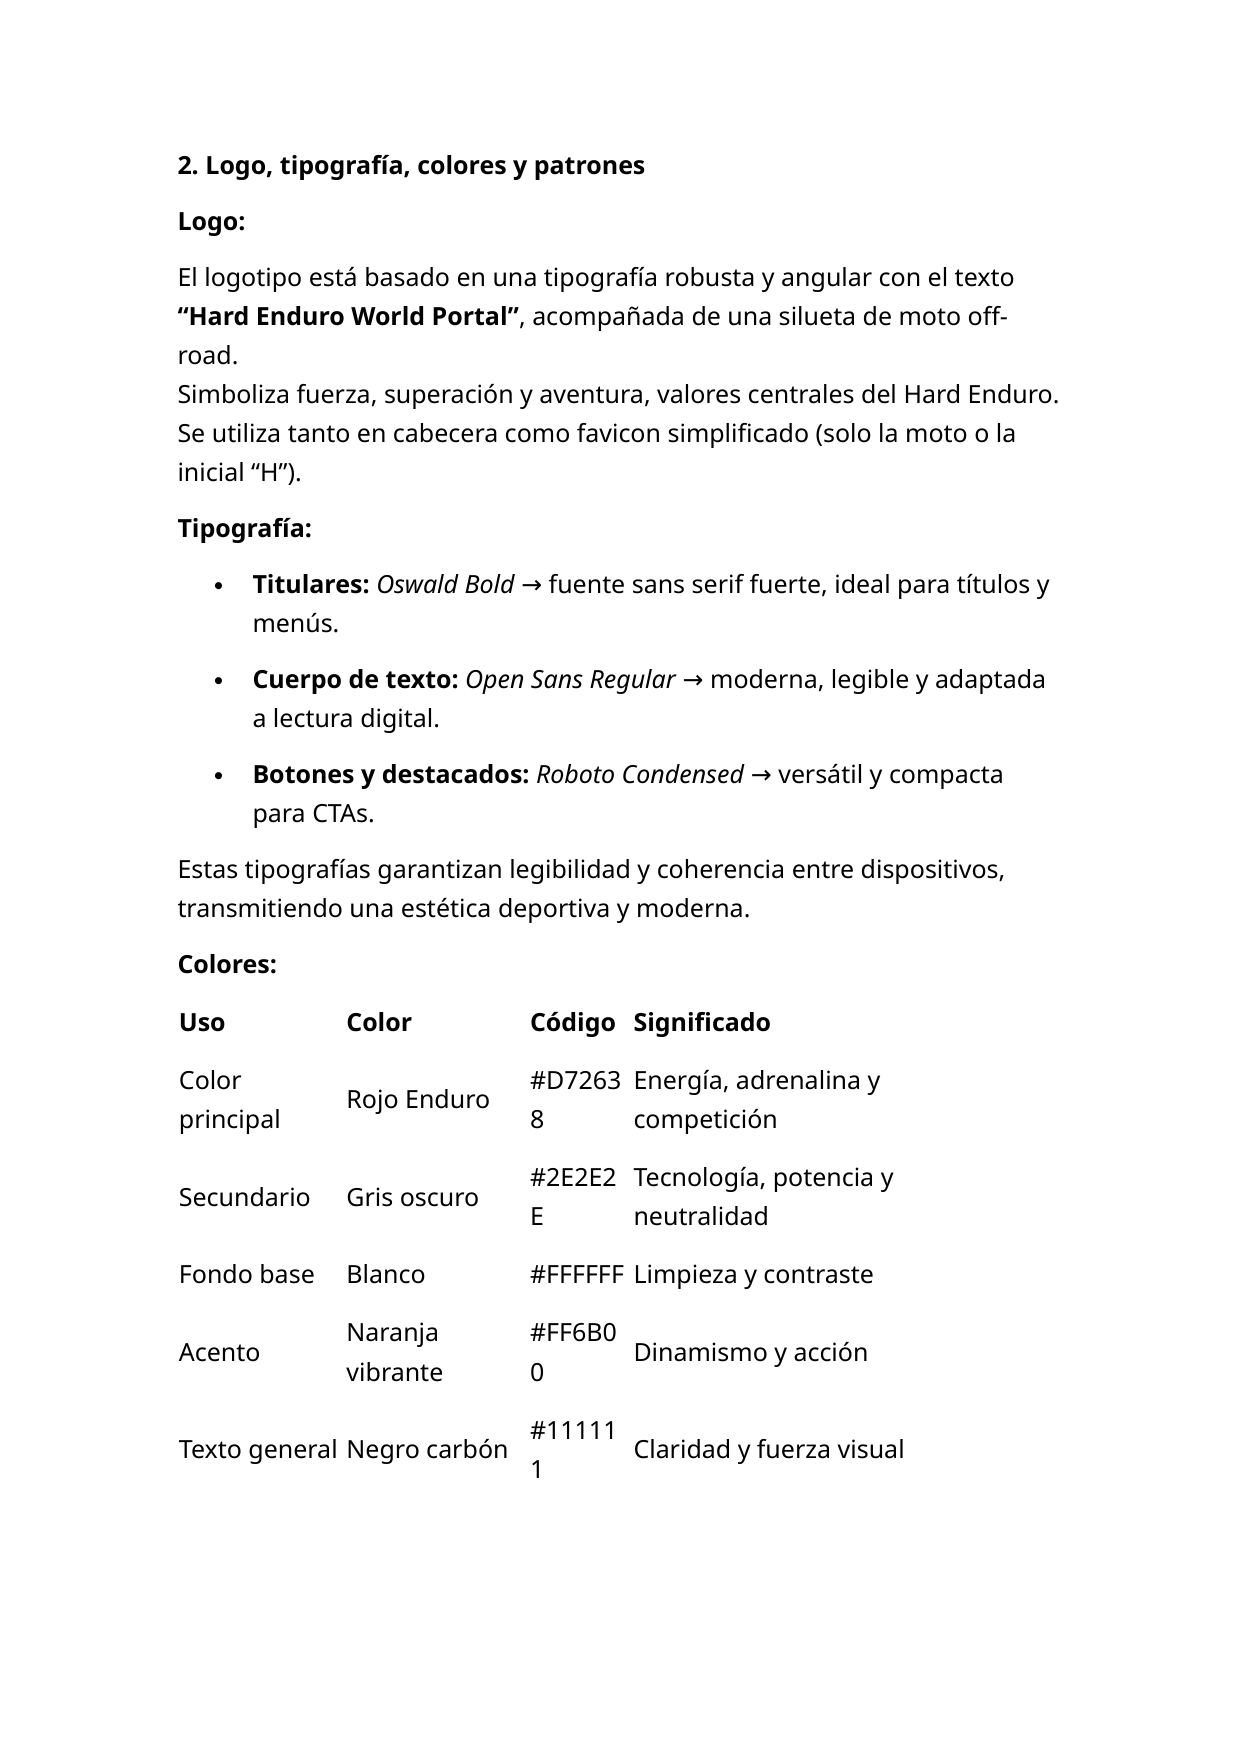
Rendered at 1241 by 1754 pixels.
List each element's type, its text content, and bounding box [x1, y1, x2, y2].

table_cell Gris oscuro [345, 1158, 528, 1255]
text Colores: [177, 947, 1063, 981]
table_cell Blanco [345, 1255, 528, 1313]
table_header Significado [632, 1003, 1007, 1061]
table_cell Claridad y fuerza visual [632, 1411, 1007, 1508]
table_cell #FFFFFF [528, 1255, 632, 1313]
table_cell Tecnología, potencia y neutralidad [632, 1158, 1007, 1255]
table_cell Limpieza y contraste [632, 1255, 1007, 1313]
table_header Uso [177, 1003, 345, 1061]
list Titulares: Oswald Bold → fuente sans serif fuerte, ideal para títulos y menús. [215, 567, 1063, 640]
table_cell #2E2E2E [528, 1158, 632, 1255]
list Cuerpo de texto: Open Sans Regular → moderna, legible y adaptada a lectura digital. [215, 662, 1063, 735]
text 2. Logo, tipografía, colores y patrones [177, 148, 1063, 182]
list Botones y destacados: Roboto Condensed → versátil y compacta para CTAs. [215, 757, 1063, 830]
table_cell #D72638 [528, 1061, 632, 1158]
table_cell Acento [177, 1314, 345, 1411]
table_cell Texto general [177, 1411, 345, 1508]
table_cell Fondo base [177, 1255, 345, 1313]
table_header Código [528, 1003, 632, 1061]
table_cell Energía, adrenalina y competición [632, 1061, 1007, 1158]
table_cell Dinamismo y acción [632, 1314, 1007, 1411]
table_cell Naranja vibrante [345, 1314, 528, 1411]
text El logotipo está basado en una tipografía robusta y angular con el texto “Hard Enduro World Portal”, acompañada de una silueta de moto off-road. Simboliza fuerza, superación y aventura, valores centrales del Hard Enduro. Se utiliza tanto en cabecera como favicon simplificado (solo la moto o la inicial “H”). [177, 259, 1063, 489]
table_cell #FF6B00 [528, 1314, 632, 1411]
text Estas tipografías garantizan legibilidad y coherencia entre dispositivos, transmitiendo una estética deportiva y moderna. [177, 852, 1063, 925]
table_cell Rojo Enduro [345, 1061, 528, 1158]
table_cell Secundario [177, 1158, 345, 1255]
text Tipografía: [177, 511, 1063, 545]
table_cell Color principal [177, 1061, 345, 1158]
table_cell #111111 [528, 1411, 632, 1508]
table_header Color [345, 1003, 528, 1061]
table_cell Negro carbón [345, 1411, 528, 1508]
text Logo: [177, 203, 1063, 237]
